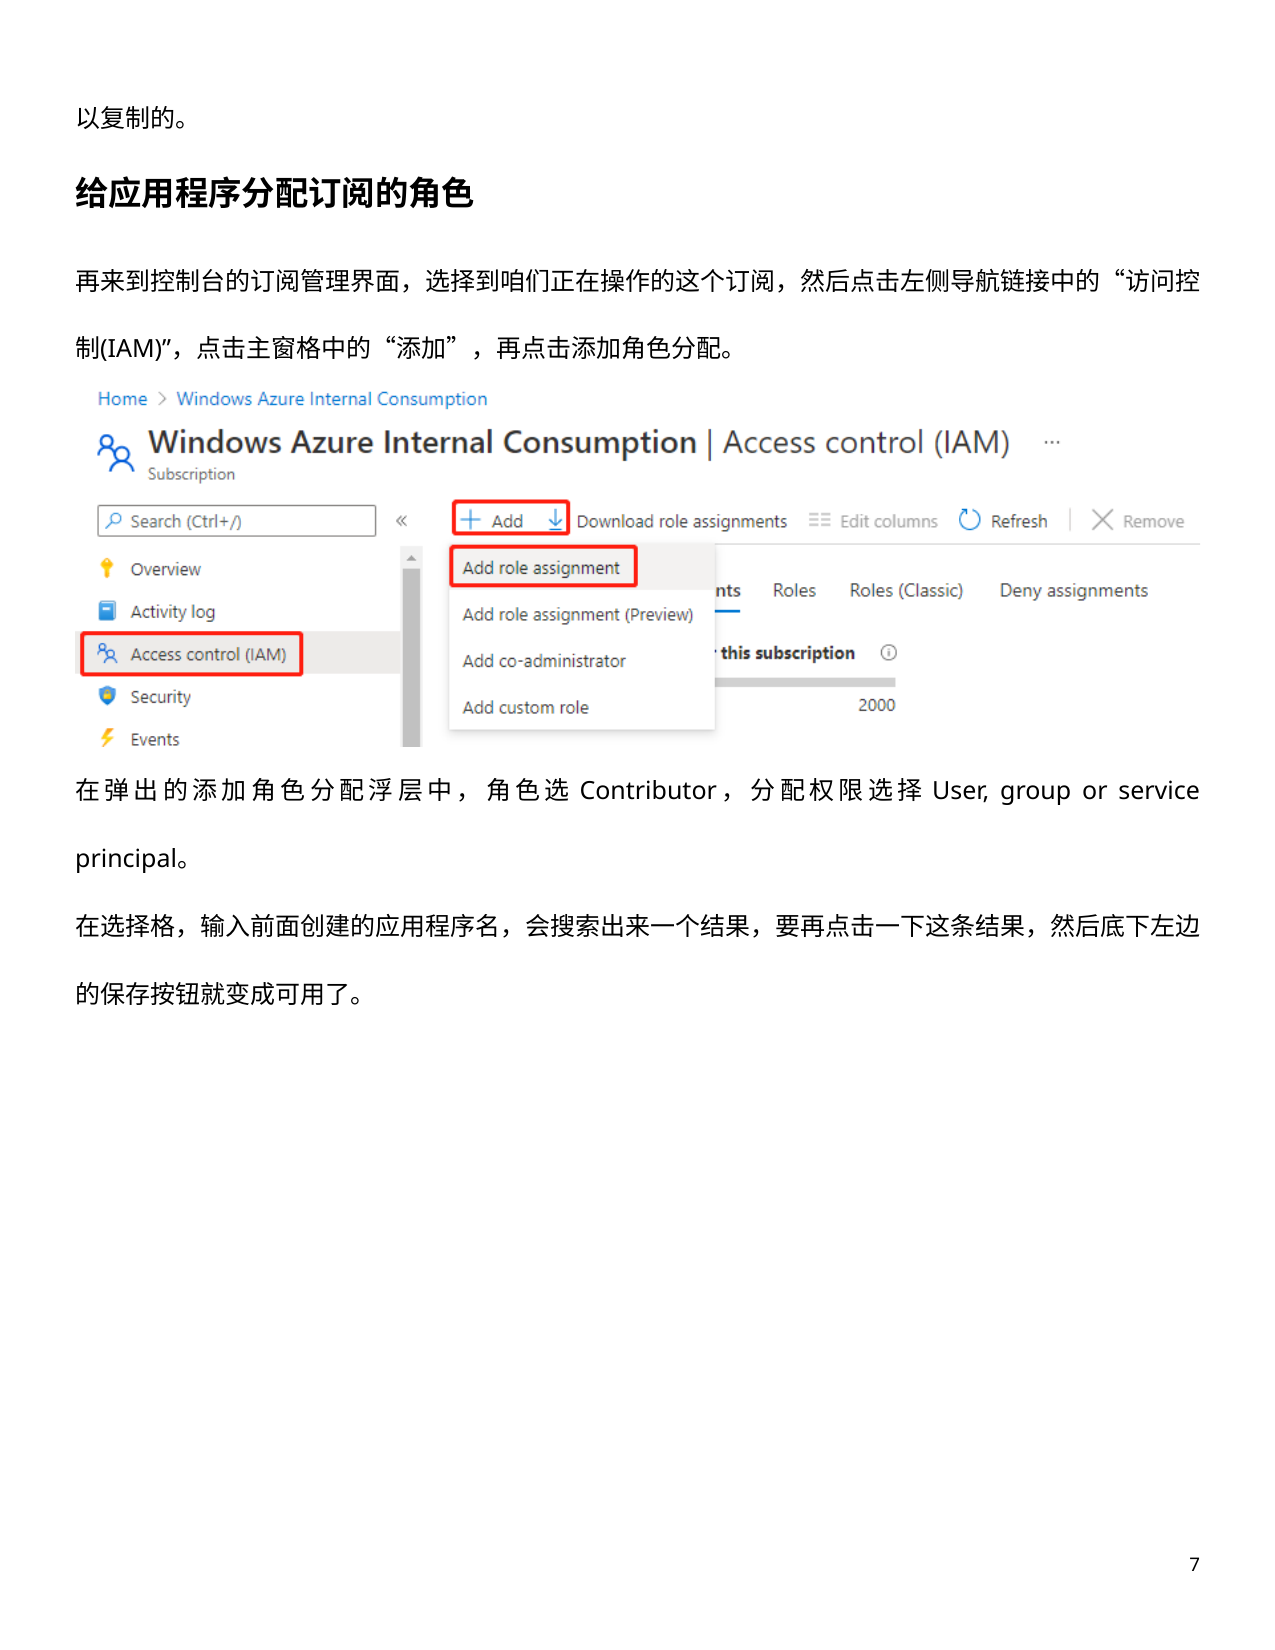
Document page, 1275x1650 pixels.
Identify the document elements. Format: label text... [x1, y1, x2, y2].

subtitle 给应用程序分配订阅的角色 [75, 157, 1200, 225]
picture [75, 381, 1200, 747]
text 再来到控制台的订阅管理界面，选择到咱们正在操作的这个订阅，然后点击左侧导航链接中的“访问控制(IAM)”，点击主窗格中的“添加”，再点击添加角色分配。 [75, 245, 1200, 381]
text 在选择格，输入前面创建的应用程序名，会搜索出来一个结果，要再点击一下这条结果，然后底下左边的保存按钮就变成可用了。 [75, 890, 1200, 1026]
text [75, 83, 1200, 151]
text 在弹出的添加角色分配浮层中，角色选Contributor，分配权限选择User, group or service principal。 [75, 754, 1200, 890]
